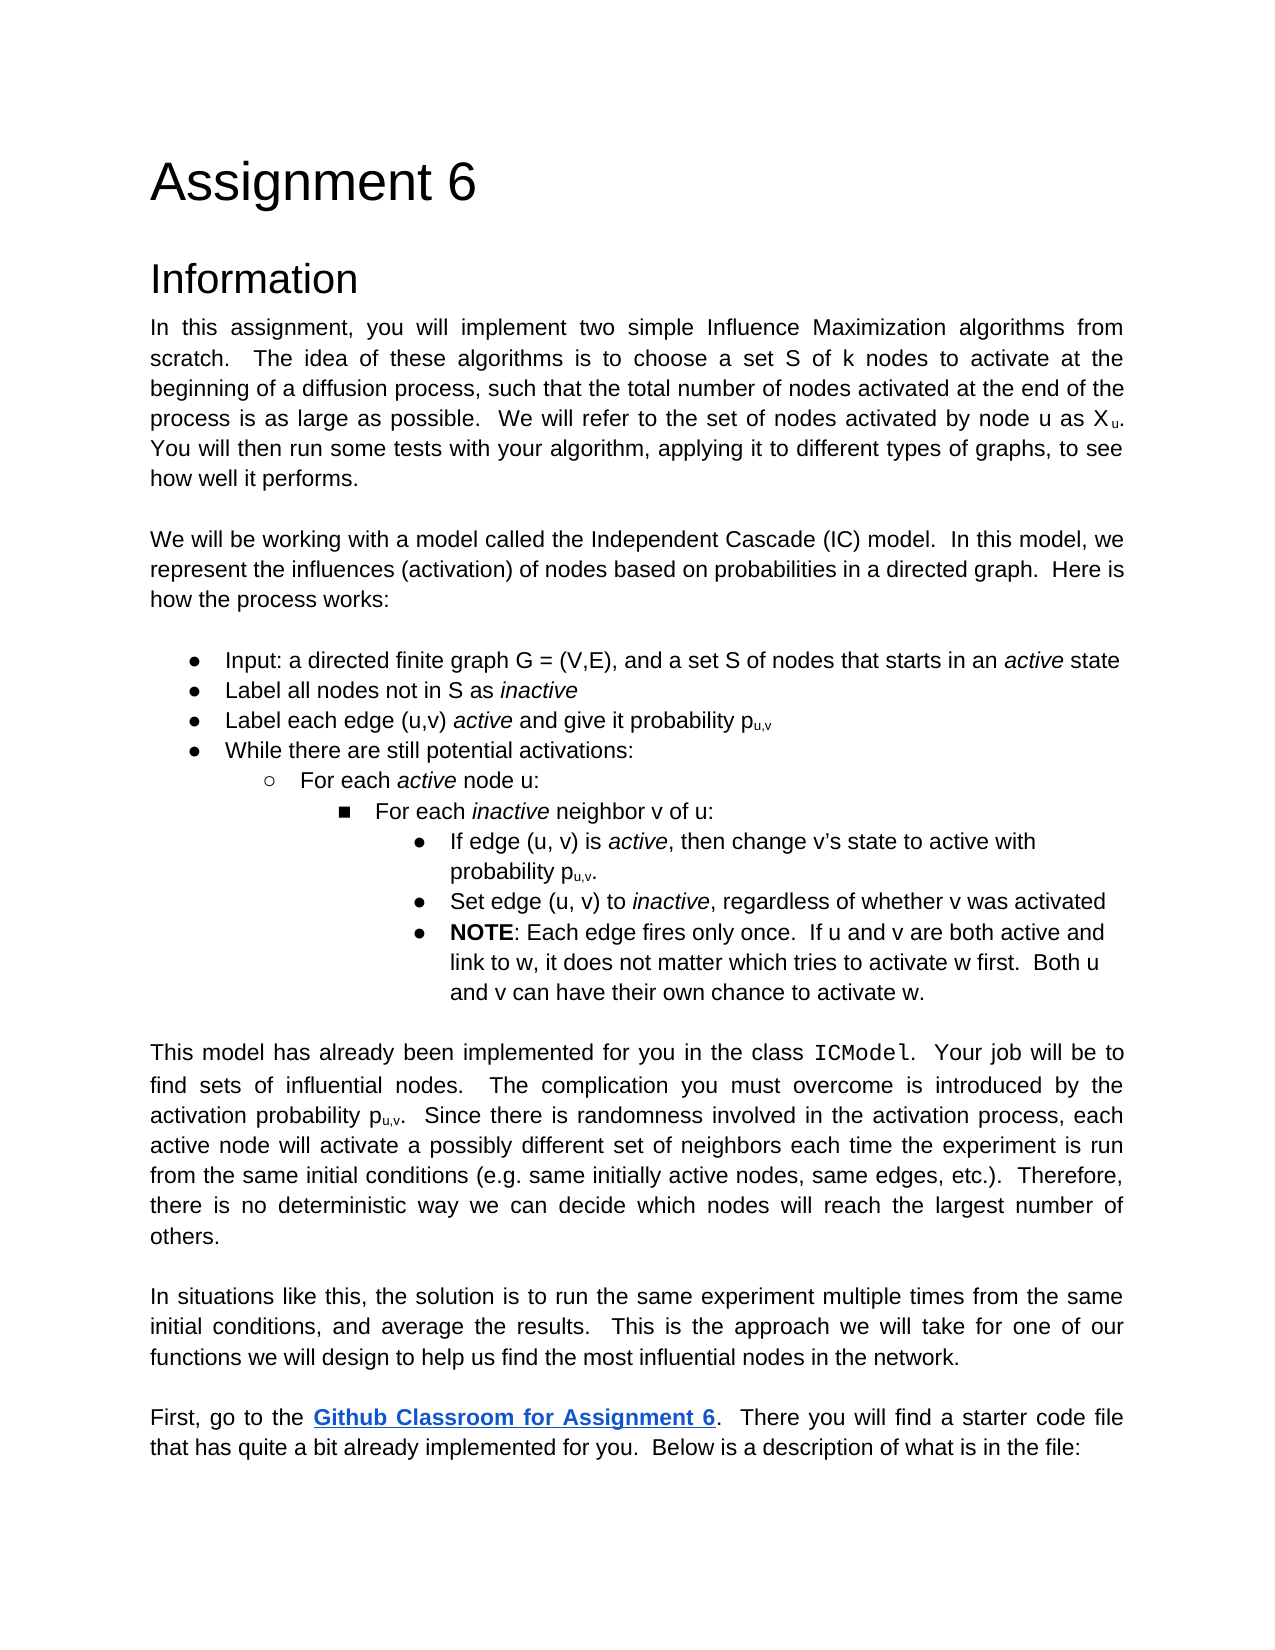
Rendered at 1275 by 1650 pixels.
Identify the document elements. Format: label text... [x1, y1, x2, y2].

list If edge (u, v) is active, then change v’s state to active with probability pu,v. [412, 828, 1125, 884]
text In situations like this, the solution is to run the same experiment multiple times from the same initial conditions, and average the results. This is the approach we will take for one of our functions we will design to help us find the most influential nodes in the network. [150, 1283, 1125, 1370]
text This model has already been implemented for you in the class ICModel. Your job will be to find sets of influential nodes. The complication you must overcome is introduced by the activation probability pu,v. Since there is randomness involved in the activation process, each active node will activate a possibly different set of neighbors each time the experiment is run from the same initial conditions (e.g. same initially active nodes, same edges, etc.). Therefore, there is no deterministic way we can decide which nodes will reach the largest number of others. [150, 1039, 1125, 1249]
text We will be working with a model called the Independent Cascade (IC) model. In this model, we represent the influences (activation) of nodes based on probabilities in a directed graph. Here is how the process works: [150, 526, 1125, 613]
list While there are still potential activations: [187, 737, 1125, 764]
list Input: a directed finite graph G = (V,E), and a set S of nodes that starts in an active state [187, 647, 1125, 673]
text First, go to the Github Classroom for Assignment 6. There you will find a starter code file that has quite a bit already implemented for you. Below is a description of what is in the file: [150, 1404, 1125, 1460]
list Label each edge (u,v) active and give it probability pu,v [187, 707, 1125, 733]
list NOTE: Each edge fires only once. If u and v are both active and link to w, it does not matter which tries to activate w first. Both u and v can have their own chance to activate w. [412, 918, 1125, 1005]
subtitle Information [150, 254, 1125, 302]
list Set edge (u, v) to inactive, regardless of whether v was activated [412, 888, 1125, 915]
title Assignment 6 [150, 150, 1125, 212]
text In this assignment, you will implement two simple Influence Maximization algorithms from scratch. The idea of these algorithms is to choose a set S of k nodes to activate at the beginning of a diffusion process, such that the total number of nodes activated at the end of the process is as large as possible. We will refer to the set of nodes activated by node u as Xu. You will then run some tests with your algorithm, applying it to different types of graphs, to see how well it performs. [150, 314, 1125, 492]
list For each active node u: [262, 767, 1125, 794]
list Label all nodes not in S as inactive [187, 677, 1125, 703]
list For each inactive neighbor v of u: [337, 798, 1125, 824]
